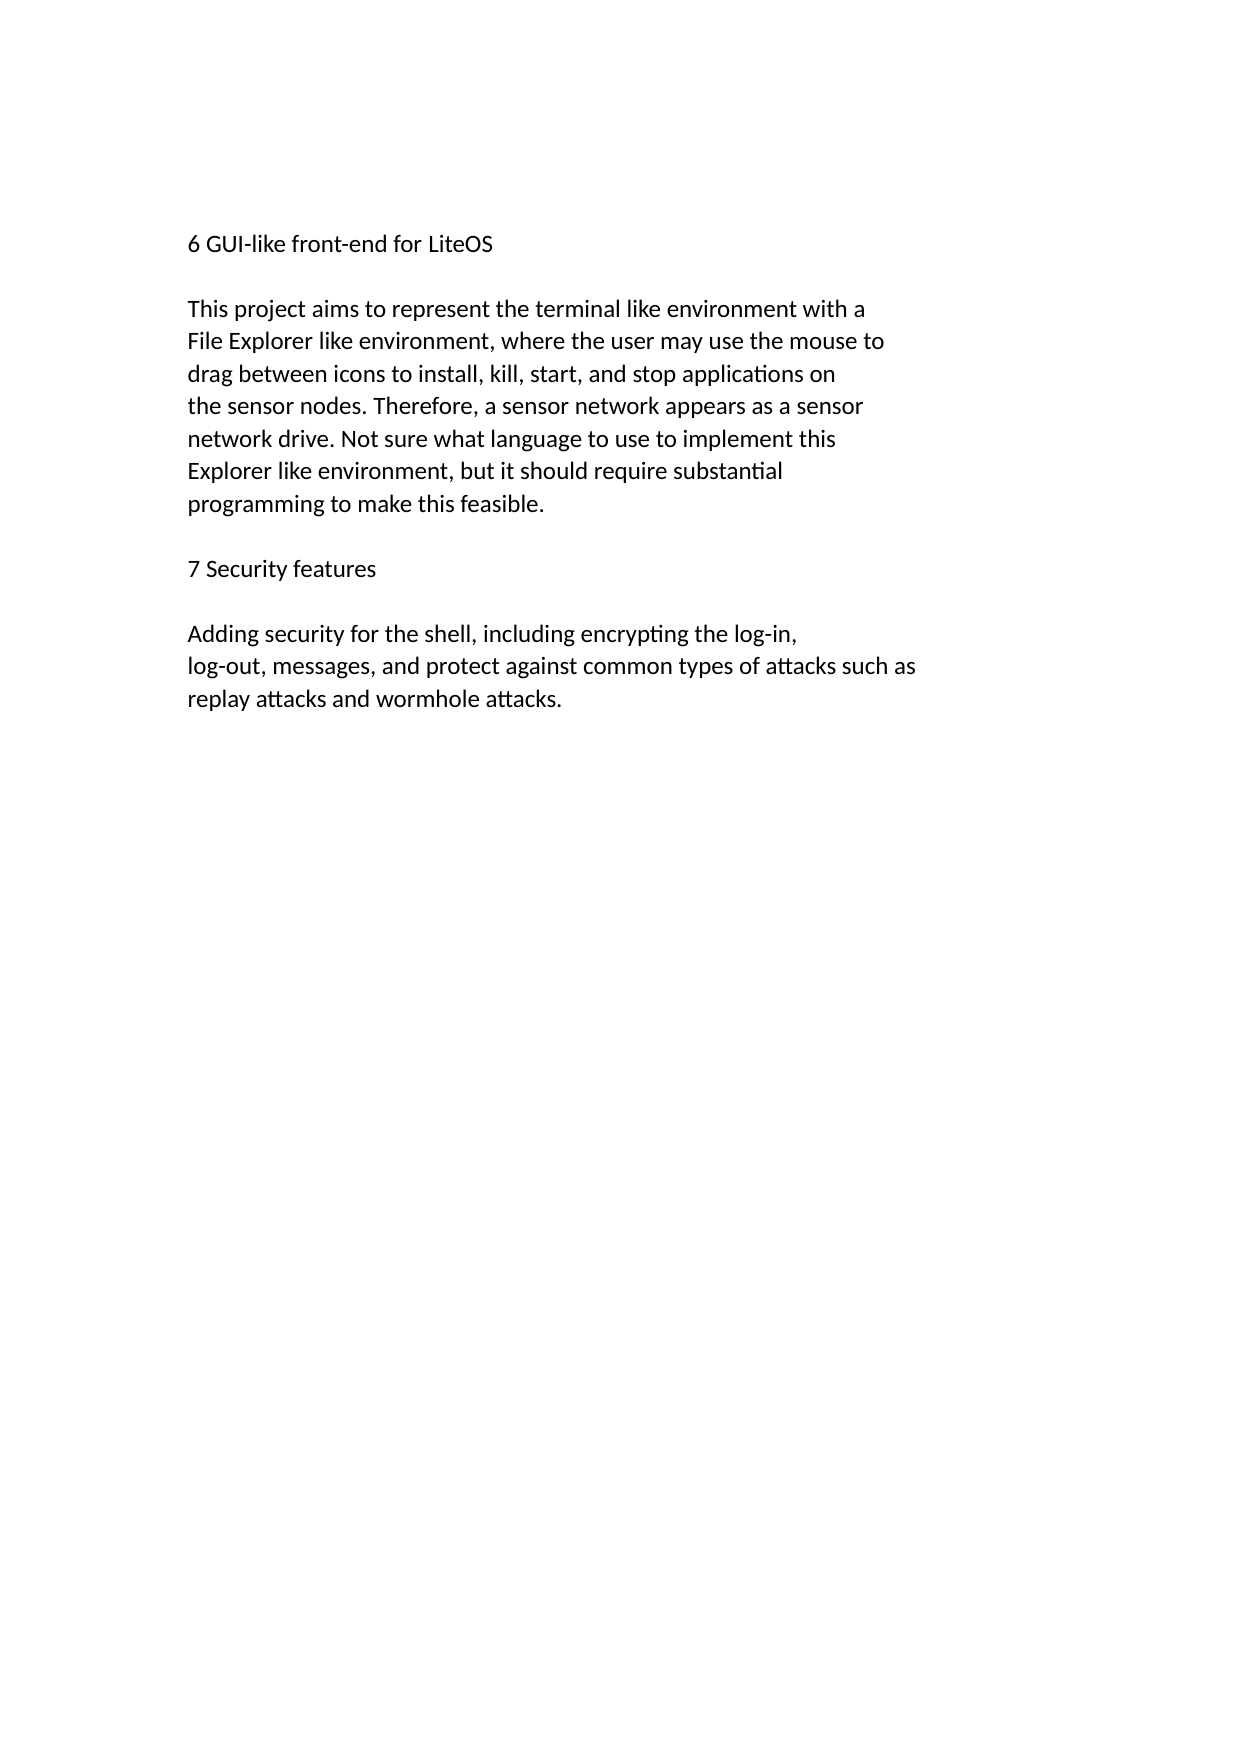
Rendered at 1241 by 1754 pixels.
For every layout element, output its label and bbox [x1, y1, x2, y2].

text [187, 162, 1053, 714]
